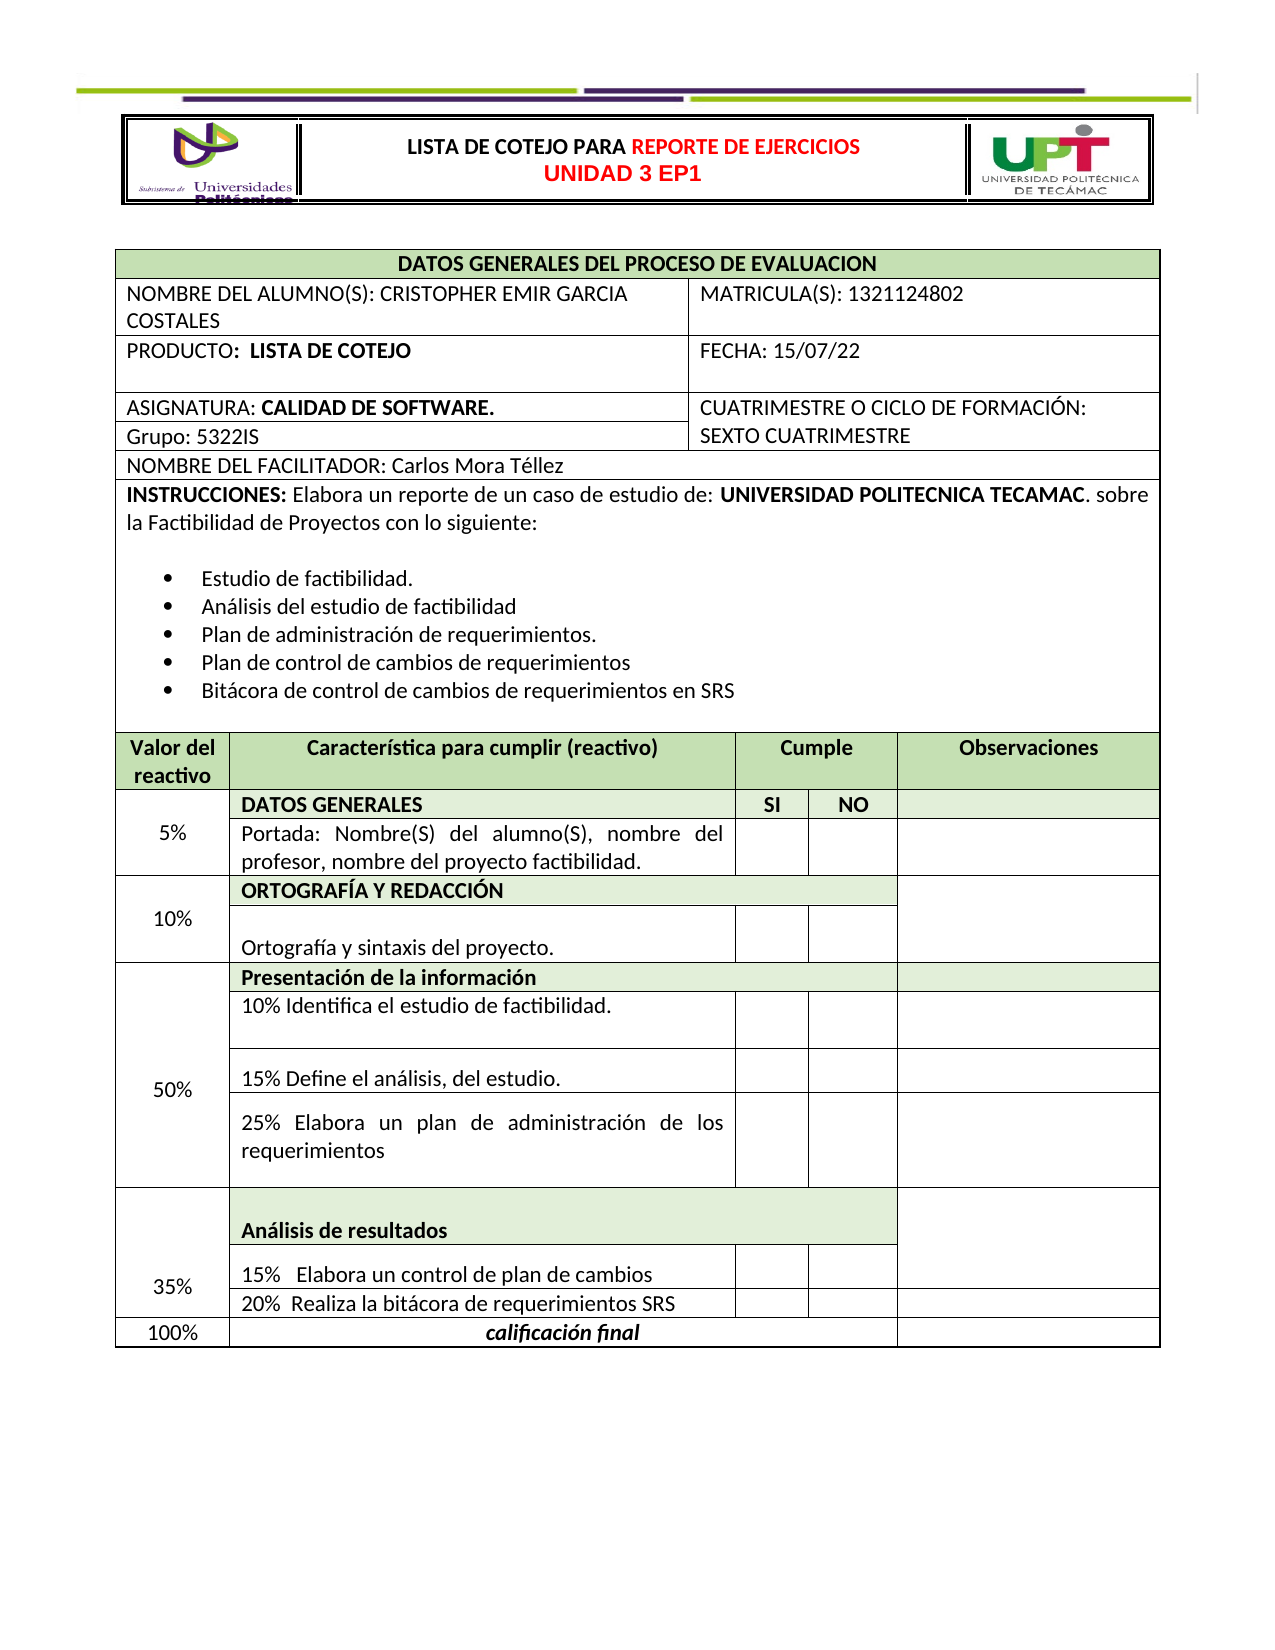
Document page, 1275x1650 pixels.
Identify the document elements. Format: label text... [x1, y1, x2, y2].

table_cell [736, 819, 808, 875]
table_cell [898, 1318, 1159, 1346]
table_cell 50% [116, 963, 229, 1187]
table_cell [736, 1245, 808, 1288]
table_cell [809, 1093, 897, 1187]
table_cell 25% Elabora un plan de administración de los requerimientos [230, 1093, 735, 1187]
table_cell [809, 1049, 897, 1092]
table_cell 15% Elabora un control de plan de cambios [230, 1245, 735, 1288]
table_cell [809, 819, 897, 875]
table_cell MATRICULA(S): 1321124802 [689, 279, 1159, 335]
table_cell [809, 906, 897, 962]
table_cell [736, 906, 808, 962]
table_cell 15% Define el análisis, del estudio. [230, 1049, 735, 1092]
table_cell Característica para cumplir (reactivo) [230, 733, 735, 789]
table_header DATOS GENERALES DEL PROCESO DE EVALUACION [116, 250, 1159, 278]
picture [978, 122, 1143, 198]
table_cell calificación final [230, 1318, 897, 1346]
table_cell [898, 876, 1159, 962]
picture [137, 122, 294, 199]
table_cell [898, 1188, 1159, 1288]
table_cell Valor del reactivo [116, 733, 229, 789]
table_cell DATOS GENERALES [230, 790, 735, 818]
table_cell 10% Identifica el estudio de factibilidad. [230, 992, 735, 1048]
table_cell [809, 1289, 897, 1317]
table_cell NOMBRE DEL FACILITADOR: Carlos Mora Téllez [116, 451, 1159, 479]
table_cell Ortografía y sintaxis del proyecto. [230, 906, 735, 962]
table_cell Cumple [736, 733, 897, 789]
picture [75, 73, 1199, 114]
table_cell [736, 1289, 808, 1317]
table_cell Observaciones [898, 733, 1159, 789]
table_cell Portada: Nombre(S) del alumno(S), nombre del profesor, nombre del proyecto factibilidad. [230, 819, 735, 875]
table_cell [898, 992, 1159, 1048]
table_cell Presentación de la información [230, 963, 897, 991]
table_cell 10% [116, 876, 229, 962]
table_cell CUATRIMESTRE O CICLO DE FORMACIÓN: SEXTO CUATRIMESTRE [689, 393, 1159, 450]
table_cell [898, 1289, 1159, 1317]
table_cell SI [736, 790, 808, 818]
table_cell ASIGNATURA: CALIDAD DE SOFTWARE. [116, 393, 688, 421]
table_cell NOMBRE DEL ALUMNO(S): CRISTOPHER EMIR GARCIA COSTALES [116, 279, 688, 335]
table_cell [736, 992, 808, 1048]
table_cell [898, 1049, 1159, 1092]
table_cell Análisis de resultados [230, 1188, 897, 1244]
table_cell [809, 1245, 897, 1288]
table_cell INSTRUCCIONES: Elabora un reporte de un caso de estudio de: UNIVERSIDAD POLITECNICA TECAMAC. sobre la Factibilidad de Proyectos con lo siguiente: Estudio de factibilidad. Análisis del estudio de factibilidad Plan de administración de requerimientos. Plan de control de cambios de requerimientos Bitácora de control de cambios de requerimientos en SRS [116, 480, 1159, 732]
table_cell [898, 790, 1159, 818]
table_cell PRODUCTO: LISTA DE COTEJO [116, 336, 688, 392]
table_cell 20% Realiza la bitácora de requerimientos SRS [230, 1289, 735, 1317]
table_cell FECHA: 15/07/22 [689, 336, 1159, 392]
table_cell Grupo: 5322IS [116, 422, 688, 450]
table_cell [736, 1093, 808, 1187]
table_cell ORTOGRAFÍA Y REDACCIÓN [230, 876, 897, 904]
table_cell [898, 819, 1159, 875]
table_cell NO [809, 790, 897, 818]
table_cell [736, 1049, 808, 1092]
table_cell 5% [116, 790, 229, 875]
table_cell 35% [116, 1188, 229, 1317]
table_cell [898, 963, 1159, 991]
table_cell [898, 1093, 1159, 1187]
table_cell 100% [116, 1318, 229, 1346]
table_cell [809, 992, 897, 1048]
